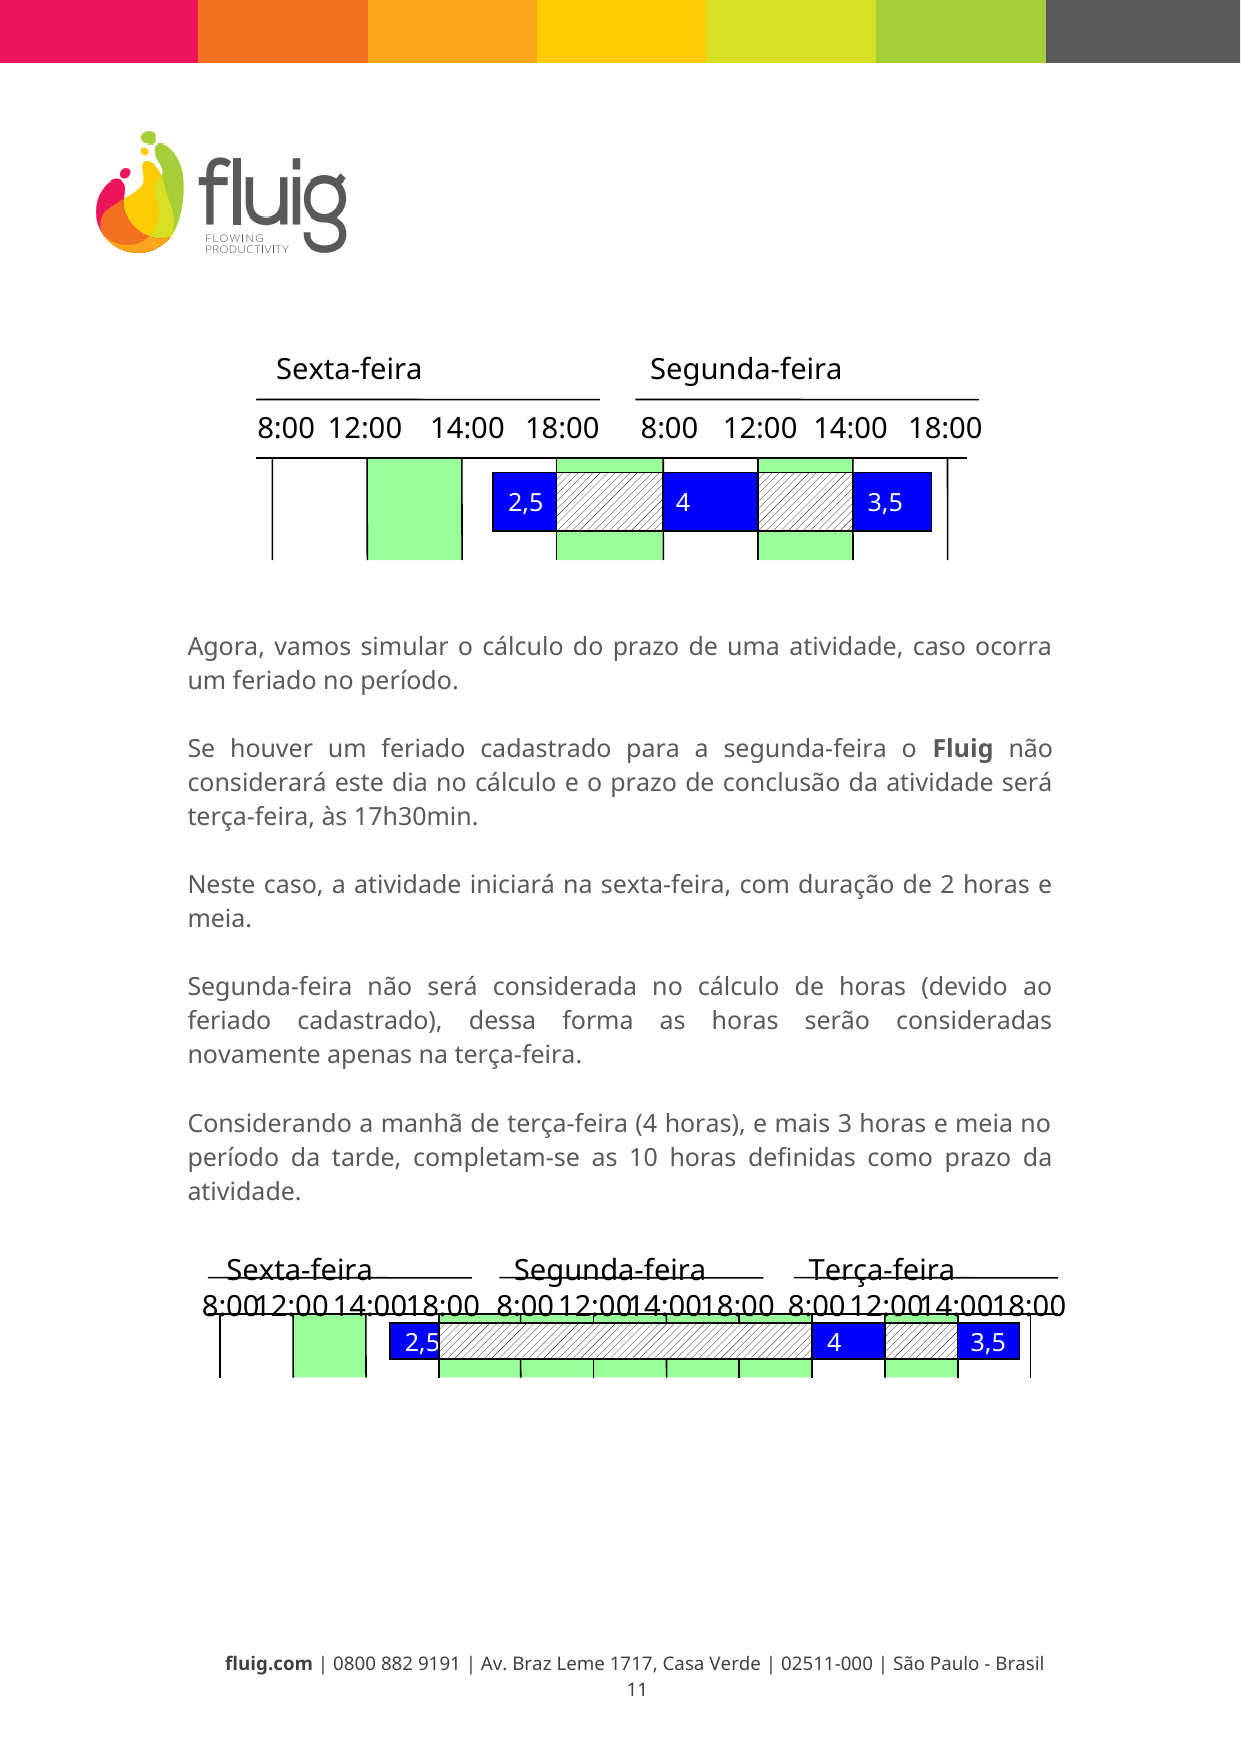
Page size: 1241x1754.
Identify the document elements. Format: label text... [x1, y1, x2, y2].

text Agora, vamos simular o cálculo do prazo de uma atividade, caso ocorra um feriado no período. [187, 628, 1053, 696]
text Neste caso, a atividade iniciará na sexta-feira, com duração de 2 horas e meia. [187, 867, 1053, 935]
text Considerando a manhã de terça-feira (4 horas), e mais 3 horas e meia no período da tarde, completam-se as 10 horas definidas como prazo da atividade. [187, 1105, 1053, 1207]
text Se houver um feriado cadastrado para a segunda-feira o Fluig não considerará este dia no cálculo e o prazo de conclusão da atividade será terça-feira, às 17h30min. [187, 731, 1053, 833]
text Segunda-feira não será considerada no cálculo de horas (devido ao feriado cadastrado), dessa forma as horas serão consideradas novamente apenas na terça-feira. [187, 969, 1053, 1071]
